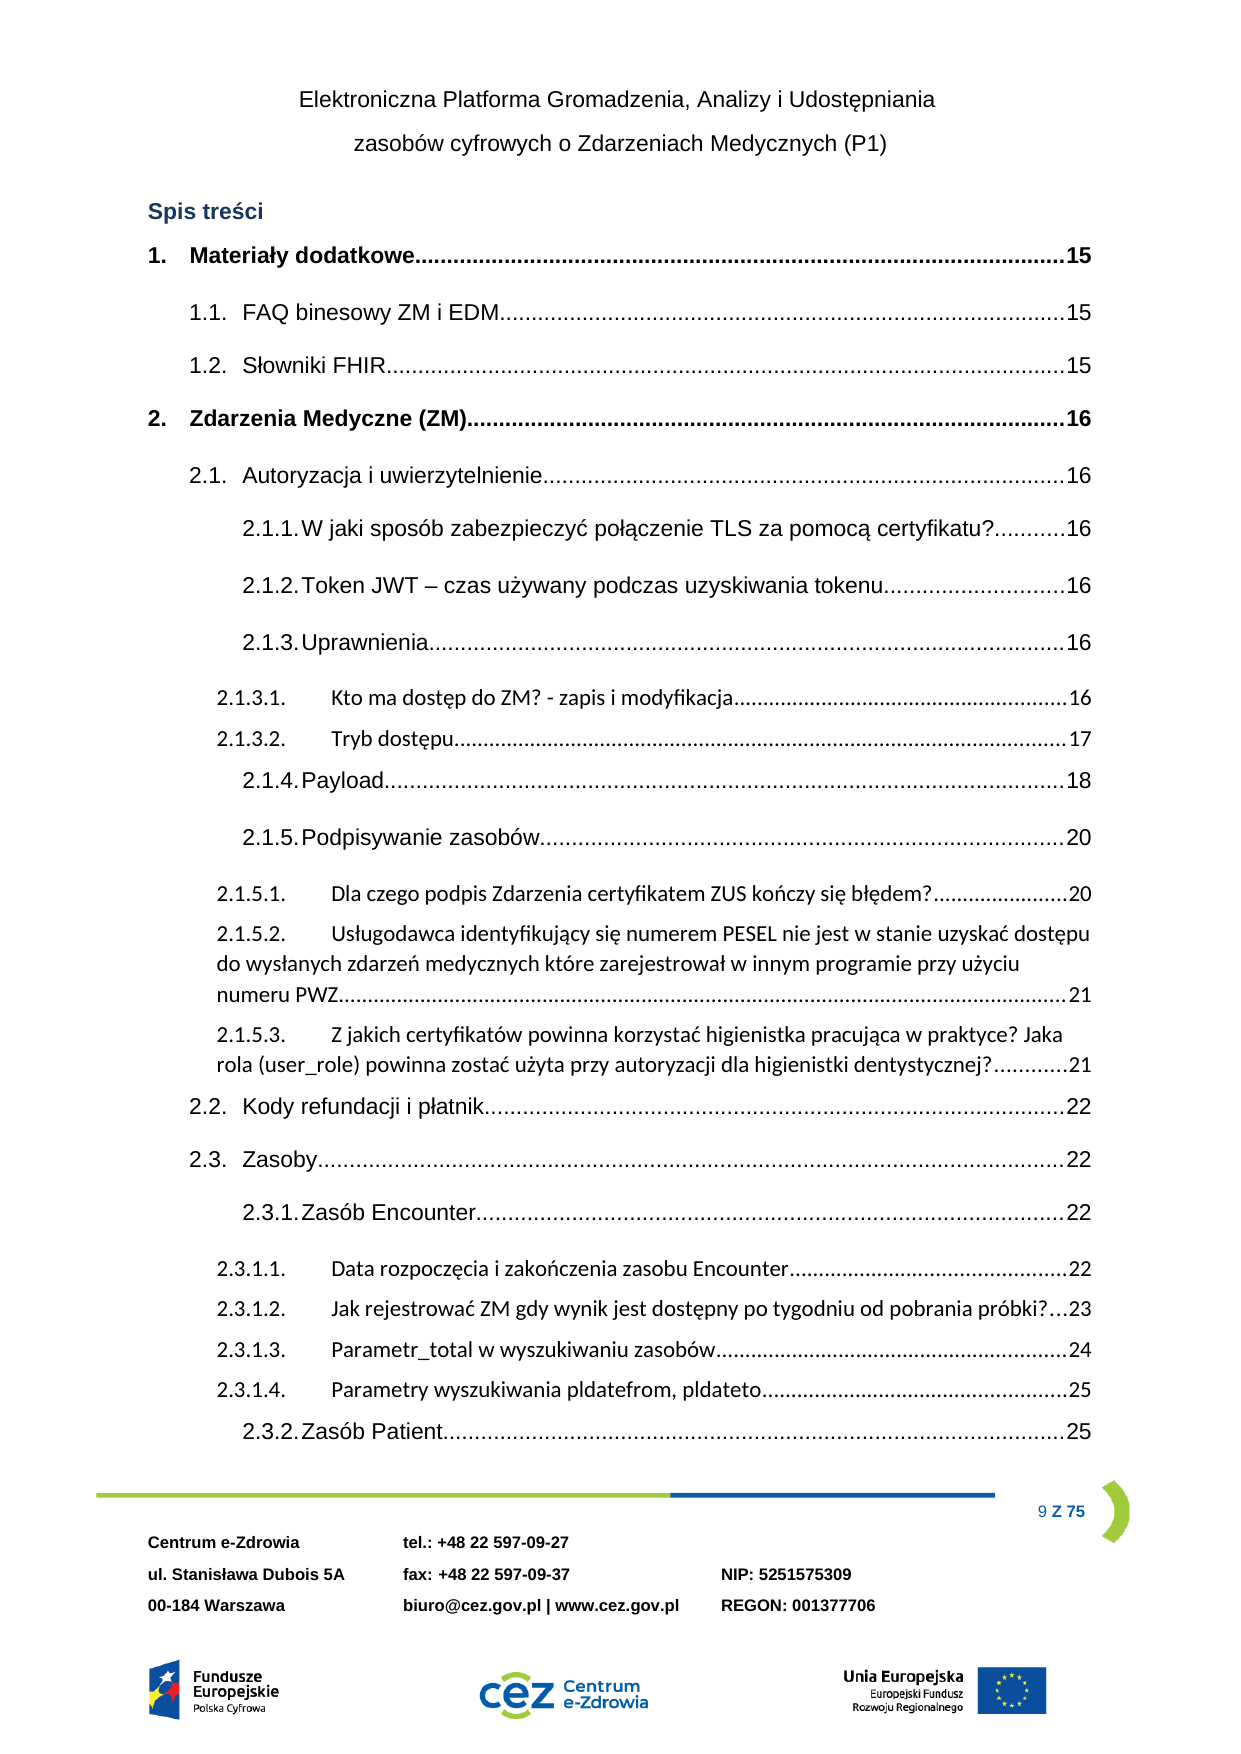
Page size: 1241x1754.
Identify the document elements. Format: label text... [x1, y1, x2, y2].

text 2.1.5. Podpisywanie zasobów 20 [242, 824, 1093, 850]
text 2.1.4. Payload 18 [242, 767, 1093, 793]
text 2.1.5.1. Dla czego podpis Zdarzenia certyfikatem ZUS kończy się błędem? 20 [216, 879, 1093, 907]
text 1. Materiały dodatkowe 15 [148, 242, 1093, 268]
text 2.1.5.2. Usługodawca identyfikujący się numerem PESEL nie jest w stanie uzyskać dostępu do wysłanych zdarzeń medycznych które zarejestrował w innym programie przy użyciu numeru PWZ 21 [216, 919, 1093, 1008]
text 2.3.2. Zasób Patient 25 [242, 1418, 1093, 1445]
text Spis treści [148, 198, 1093, 224]
picture [477, 1671, 649, 1719]
picture [835, 1666, 1055, 1715]
text 2.3.1.4. Parametry wyszukiwania pldatefrom, pldateto 25 [216, 1376, 1093, 1404]
text 2.1.3. Uprawnienia 16 [242, 628, 1093, 655]
text 1.2. Słowniki FHIR 15 [189, 352, 1093, 378]
text 2.3.1.3. Parametr_total w wyszukiwaniu zasobów 24 [216, 1335, 1093, 1363]
text 2.1.3.1. Kto ma dostęp do ZM? - zapis i modyfikacja 16 [216, 683, 1093, 711]
text 2.1. Autoryzacja i uwierzytelnienie 16 [189, 462, 1093, 488]
text 2.1.2. Token JWT – czas używany podczas uzyskiwania tokenu 16 [242, 572, 1093, 598]
text 2.3. Zasoby 22 [189, 1146, 1093, 1172]
picture [1101, 1480, 1130, 1543]
text 2.2. Kody refundacji i płatnik 22 [189, 1093, 1093, 1119]
text 2.1.1. W jaki sposób zabezpieczyć połączenie TLS za pomocą certyfikatu? 16 [242, 514, 1093, 541]
text 2.3.1.2. Jak rejestrować ZM gdy wynik jest dostępny po tygodniu od pobrania próbki? 23 [216, 1294, 1093, 1322]
picture [142, 1657, 285, 1722]
text 2. Zdarzenia Medyczne (ZM) 16 [148, 405, 1093, 431]
text 2.1.5.3. Z jakich certyfikatów powinna korzystać higienistka pracująca w praktyce? Jaka rola (user_role) powinna zostać użyta przy autoryzacji dla higienistki dentystycznej? 21 [216, 1020, 1093, 1078]
text 2.1.3.2. Tryb dostępu 17 [216, 724, 1093, 752]
text 1.1. FAQ binesowy ZM i EDM 15 [189, 299, 1093, 326]
text 2.3.1. Zasób Encounter 22 [242, 1199, 1093, 1225]
text 2.3.1.1. Data rozpoczęcia i zakończenia zasobu Encounter 22 [216, 1254, 1093, 1282]
